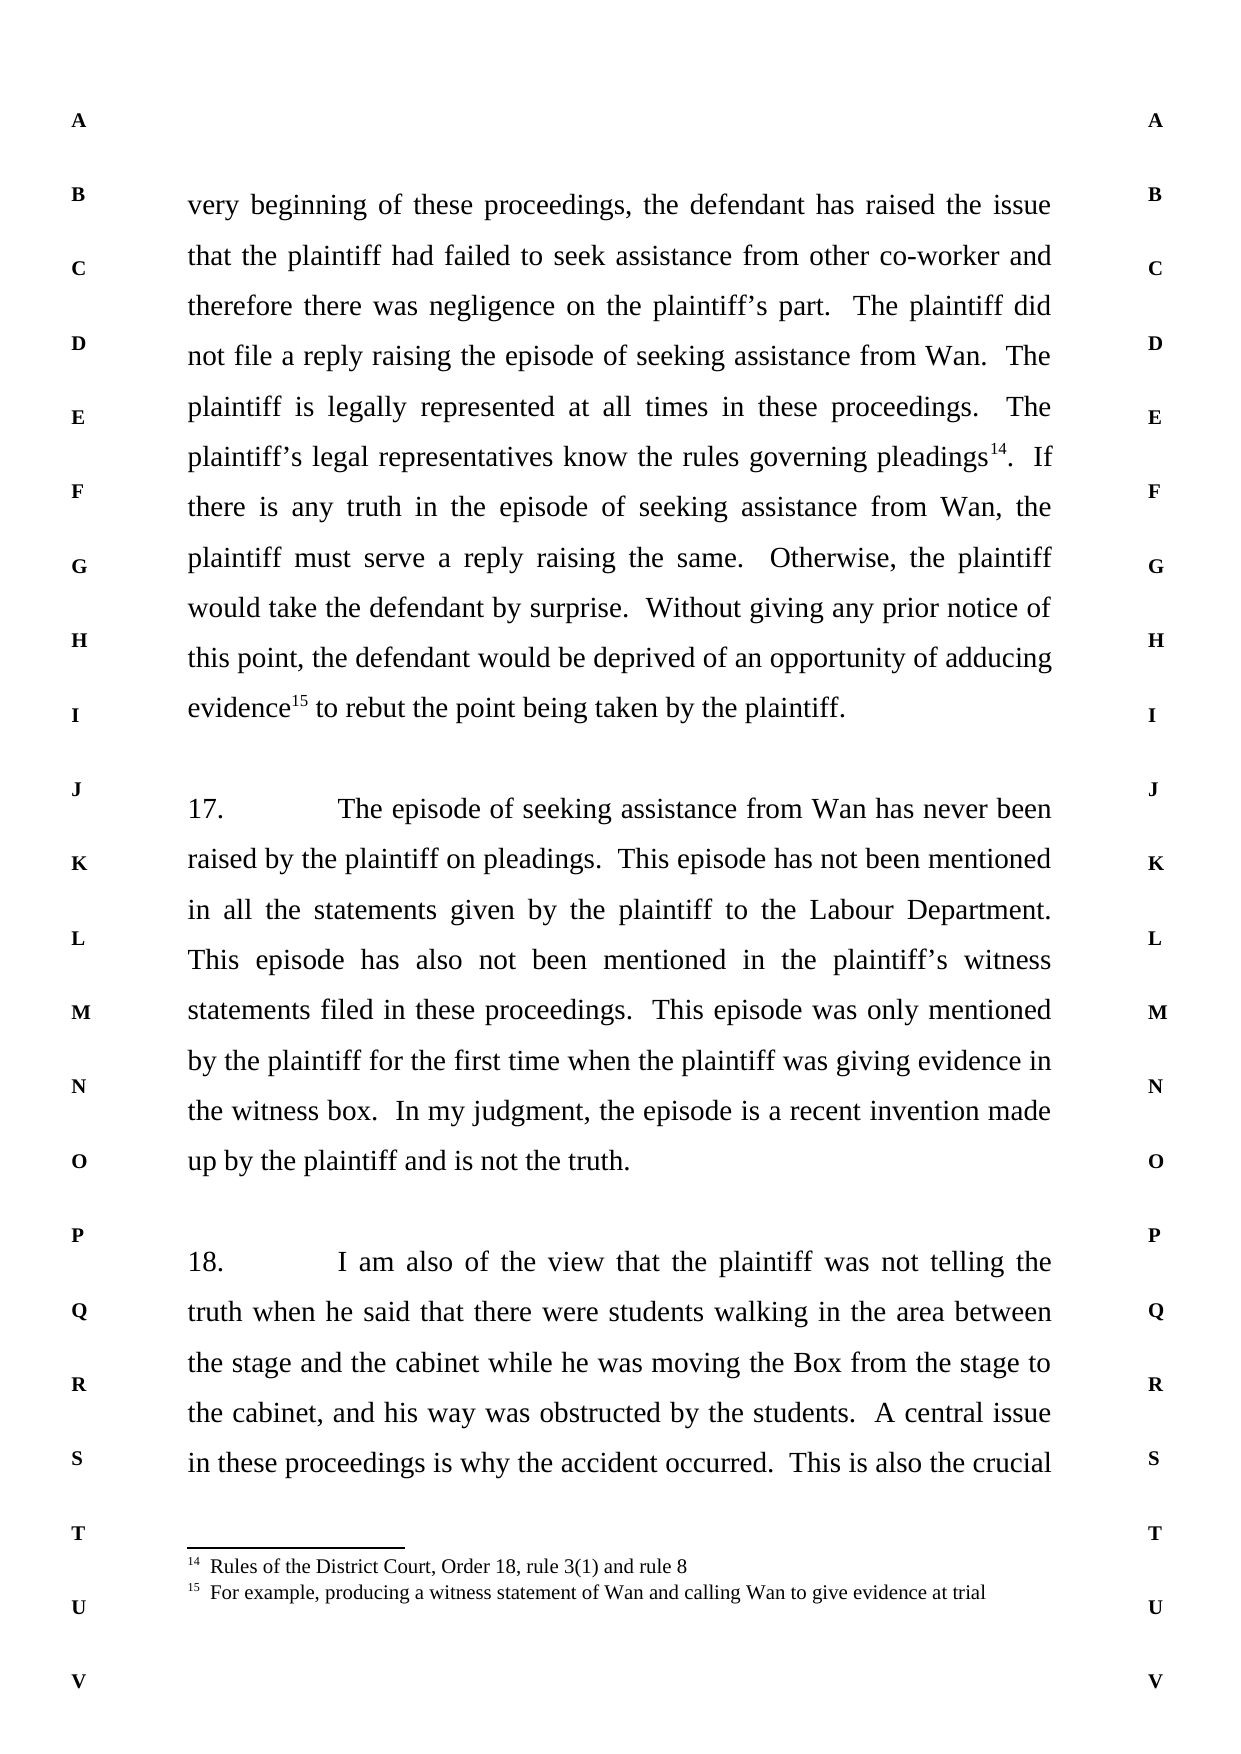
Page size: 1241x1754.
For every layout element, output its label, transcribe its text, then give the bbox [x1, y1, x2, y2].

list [187, 1244, 1053, 1479]
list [187, 187, 1053, 724]
list The episode of seeking assistance from Wan has never been raised by the plaintiff on pleadings. This episode has not been mentioned in all the statements given by the plaintiff to the Labour Department. This episode has also not been mentioned in the plaintiff’s witness statements filed in these proceedings. This episode was only mentioned by the plaintiff for the first time when the plaintiff was giving evidence in the witness box. In my judgment, the episode is a recent invention made up by the plaintiff and is not the truth. [187, 791, 1053, 1177]
